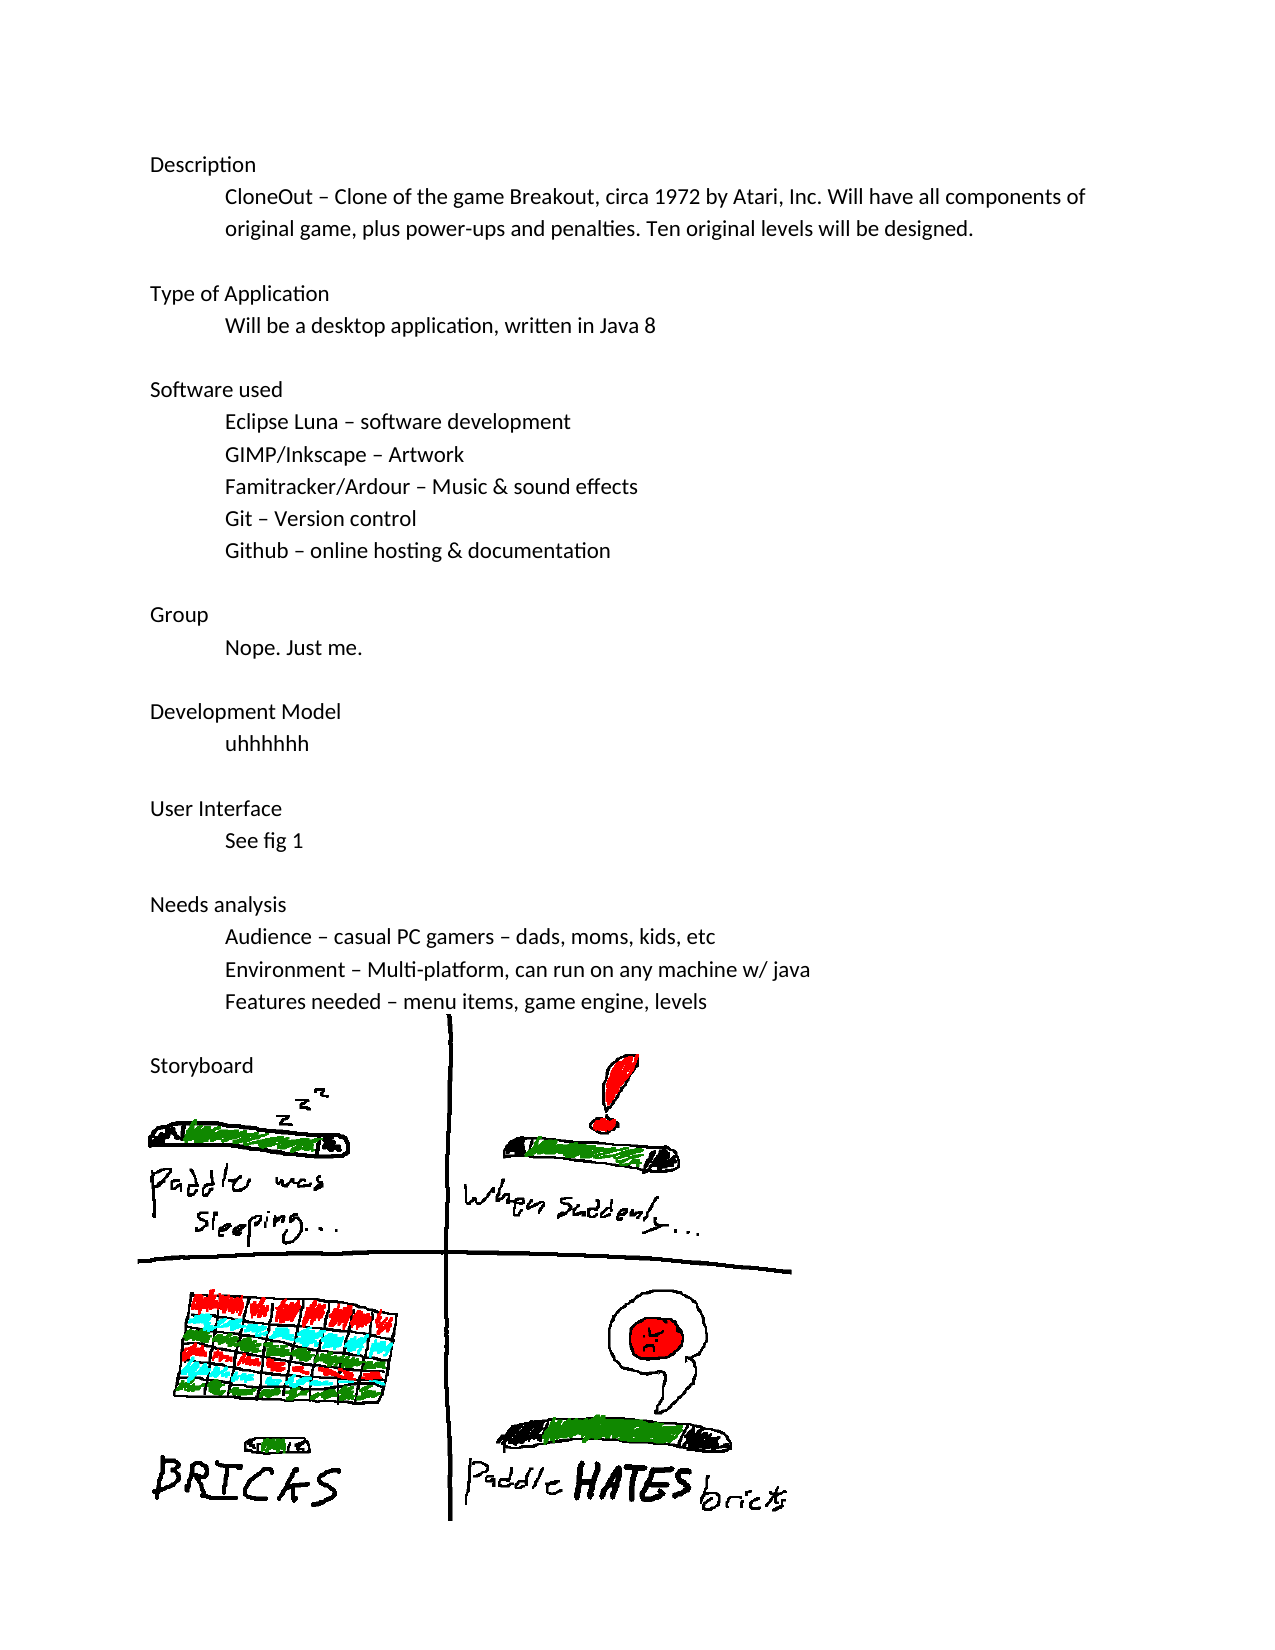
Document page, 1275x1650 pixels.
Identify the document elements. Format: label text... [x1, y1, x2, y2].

text CloneOut – Clone of the game Breakout, circa 1972 by Atari, Inc. Will have all components of original game, plus power-ups and penalties. Ten original levels will be designed. [225, 182, 1125, 242]
text Audience – casual PC gamers – dads, moms, kids, etc [150, 922, 1125, 951]
text GIMP/Inkscape – Artwork [150, 440, 1125, 468]
text Famitracker/Ardour – Music & sound effects [150, 472, 1125, 500]
text Git – Version control [150, 504, 1125, 532]
text Will be a desktop application, written in Java 8 [150, 311, 1125, 339]
text Eclipse Luna – software development [150, 407, 1125, 436]
text Needs analysis [150, 890, 1125, 918]
text Features needed – menu items, game engine, levels [150, 987, 1125, 1015]
text Software used [150, 375, 1125, 403]
text Environment – Multi-platform, can run on any machine w/ java [150, 955, 1125, 983]
text Group [150, 601, 1125, 629]
text Description [150, 150, 1125, 178]
text uhhhhhh [150, 729, 1125, 757]
text Github – online hosting & documentation [150, 536, 1125, 564]
text Type of Application [150, 279, 1125, 307]
text Nope. Just me. [150, 633, 1125, 661]
text See fig 1 [150, 826, 1125, 854]
text User Interface [150, 794, 1125, 822]
text Storyboard [150, 1051, 1125, 1079]
picture [137, 1014, 792, 1521]
text Development Model [150, 697, 1125, 725]
